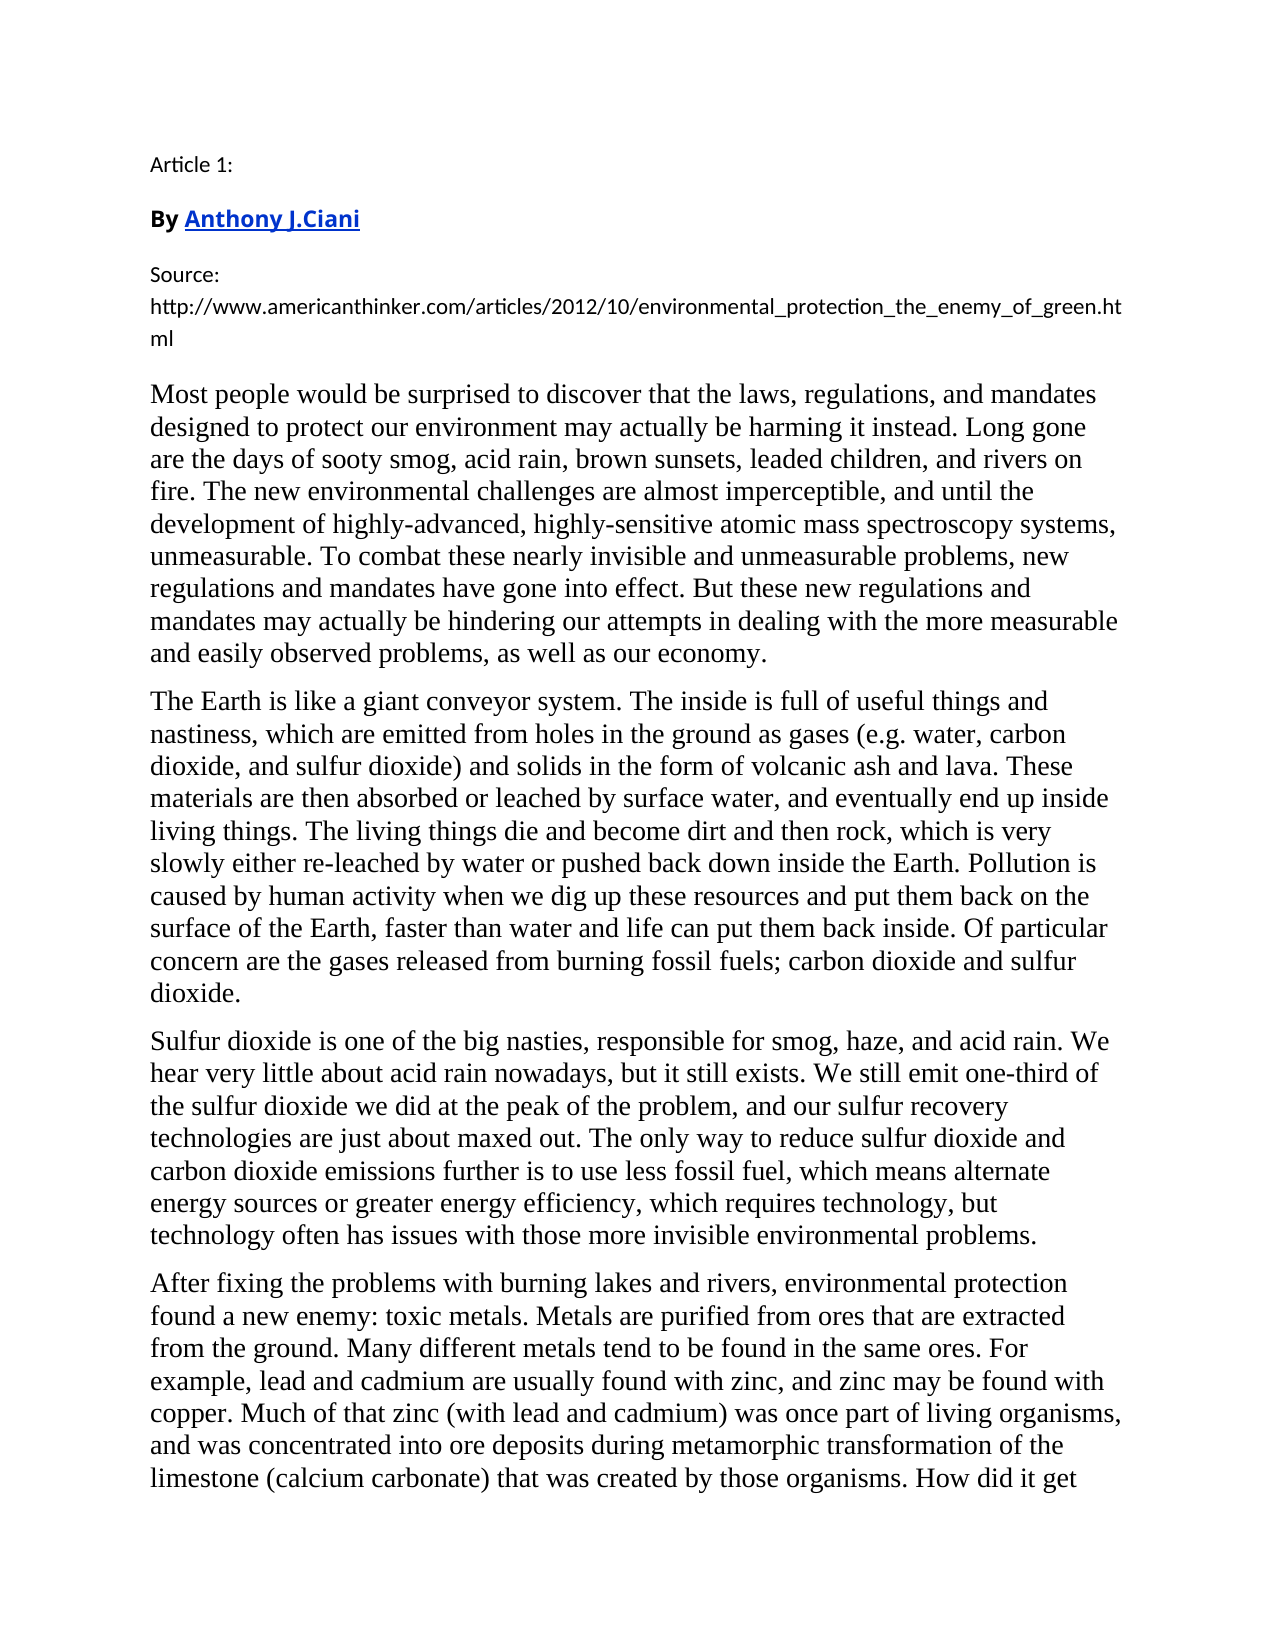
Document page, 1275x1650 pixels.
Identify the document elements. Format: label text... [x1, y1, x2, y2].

text Sulfur dioxide is one of the big nasties, responsible for smog, haze, and acid rain. We hear very little about acid rain nowadays, but it still exists. We still emit one-third of the sulfur dioxide we did at the peak of the problem, and our sulfur recovery technologies are just about maxed out. The only way to reduce sulfur dioxide and carbon dioxide emissions further is to use less fossil fuel, which means alternate energy sources or greater energy efficiency, which requires technology, but technology often has issues with those more invisible environmental problems. [150, 1024, 1125, 1251]
text Most people would be surprised to discover that the laws, regulations, and mandates designed to protect our environment may actually be harming it instead. Long gone are the days of sooty smog, acid rain, brown sunsets, leaded children, and rivers on fire. The new environmental challenges are almost imperceptible, and until the development of highly-advanced, highly-sensitive atomic mass spectroscopy systems, unmeasurable. To combat these nearly invisible and unmeasurable problems, new regulations and mandates have gone into effect. But these new regulations and mandates may actually be hindering our attempts in dealing with the more measurable and easily observed problems, as well as our economy. [150, 377, 1125, 669]
text The Earth is like a giant conveyor system. The inside is full of useful things and nastiness, which are emitted from holes in the ground as gases (e.g. water, carbon dioxide, and sulfur dioxide) and solids in the form of volcanic ash and lava. These materials are then absorbed or leached by surface water, and eventually end up inside living things. The living things die and become dirt and then rock, which is very slowly either re-leached by water or pushed back down inside the Earth. Pollution is caused by human activity when we dig up these resources and put them back on the surface of the Earth, faster than water and life can put them back inside. Of particular concern are the gases released from burning fossil fuels; carbon dioxide and sulfur dioxide. [150, 684, 1125, 1008]
text By Anthony J.Ciani [150, 203, 1125, 234]
text Article 1: [150, 150, 1125, 178]
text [150, 1266, 1125, 1493]
text Source: http://www.americanthinker.com/articles/2012/10/environmental_protection_the_enemy_of_green.html [150, 260, 1125, 352]
